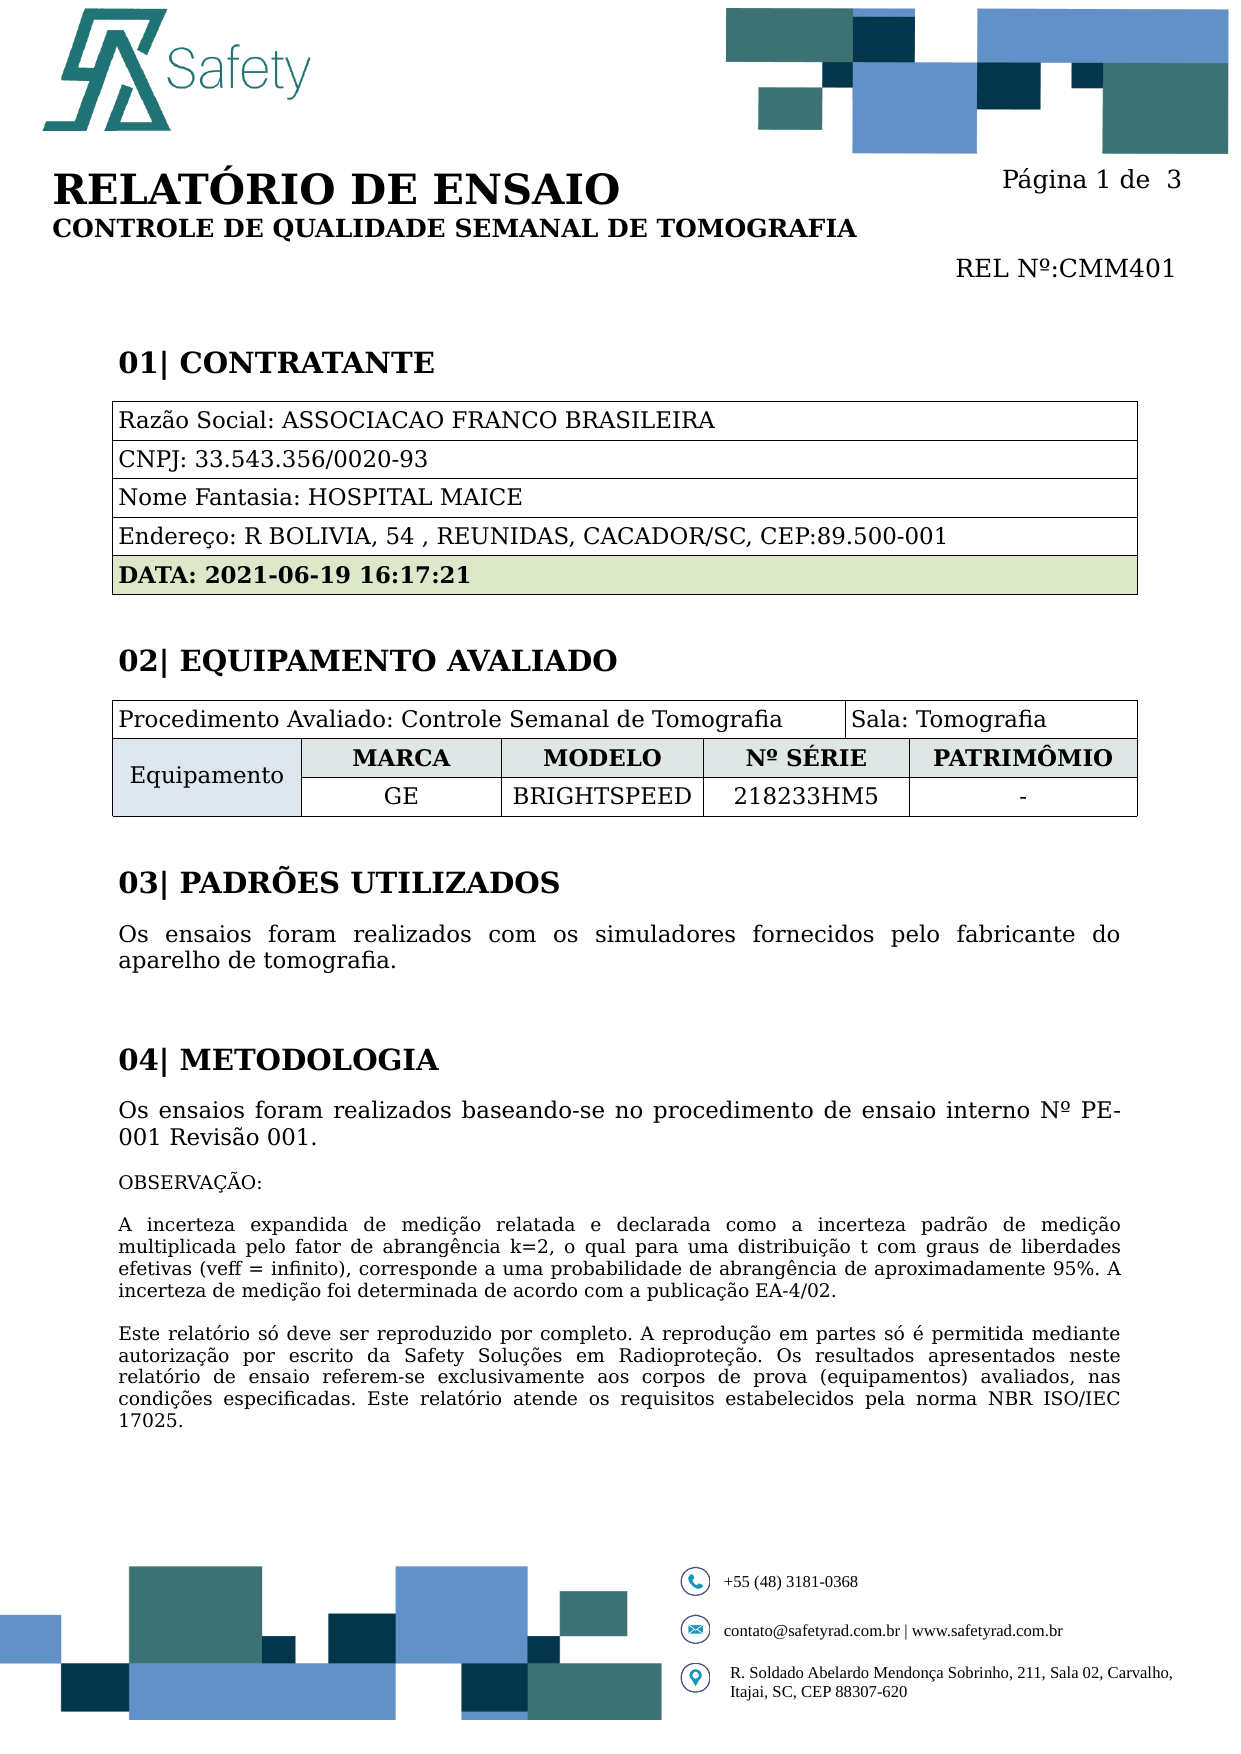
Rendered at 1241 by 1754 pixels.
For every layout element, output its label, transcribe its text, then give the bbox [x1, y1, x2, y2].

table_header Razão Social: ASSOCIACAO FRANCO BRASILEIRA [113, 402, 1137, 439]
table_cell Nome Fantasia: HOSPITAL MAICE [113, 479, 1137, 517]
text 04| METODOLOGIA [118, 1042, 1122, 1077]
text Os ensaios foram realizados baseando-se no procedimento de ensaio interno Nº PE-001 Revisão 001. [118, 1098, 1122, 1151]
table_cell MODELO [502, 739, 703, 777]
table_cell - [910, 778, 1137, 816]
picture [680, 1566, 710, 1596]
table_header Sala: Tomografia [846, 701, 1137, 738]
text 03| PADRÕES UTILIZADOS [118, 866, 1122, 900]
picture [680, 1614, 710, 1644]
table_cell CNPJ: 33.543.356/0020-93 [113, 441, 1137, 478]
table_cell Nº SÉRIE [704, 739, 909, 777]
table_cell PATRIMÔMIO [910, 739, 1137, 777]
table_cell Equipamento [113, 739, 301, 816]
table_cell GE [302, 778, 501, 816]
picture [42, 8, 311, 131]
table_cell DATA: 2021-06-19 16:17:21 [113, 556, 1137, 594]
picture [725, 8, 1229, 154]
text A incerteza expandida de medição relatada e declarada como a incerteza padrão de medição multiplicada pelo fator de abrangência k=2, o qual para uma distribuição t com graus de liberdades efetivas (veff = infinito), corresponde a uma probabilidade de abrangência de aproximadamente 95%. A incerteza de medição foi determinada de acordo com a publicação EA-4/02. [118, 1214, 1122, 1302]
table_cell Endereço: R BOLIVIA, 54 , REUNIDAS, CACADOR/SC, CEP:89.500-001 [113, 518, 1137, 555]
text Os ensaios foram realizados com os simuladores fornecidos pelo fabricante do aparelho de tomografia. [118, 921, 1122, 974]
picture [680, 1663, 710, 1693]
text OBSERVAÇÃO: [118, 1172, 1122, 1194]
table_cell 218233HM5 [704, 778, 909, 816]
text 01| CONTRATANTE [118, 346, 1122, 380]
picture [0, 1566, 662, 1720]
text Este relatório só deve ser reproduzido por completo. A reprodução em partes só é permitida mediante autorização por escrito da Safety Soluções em Radioproteção. Os resultados apresentados neste relatório de ensaio referem-se exclusivamente aos corpos de prova (equipamentos) avaliados, nas condições especificadas. Este relatório atende os requisitos estabelecidos pela norma NBR ISO/IEC 17025. [118, 1323, 1122, 1432]
table_header Procedimento Avaliado: Controle Semanal de Tomografia [113, 701, 845, 738]
table_cell MARCA [302, 739, 501, 777]
text 02| EQUIPAMENTO AVALIADO [118, 644, 1122, 679]
table_cell BRIGHTSPEED [502, 778, 703, 816]
